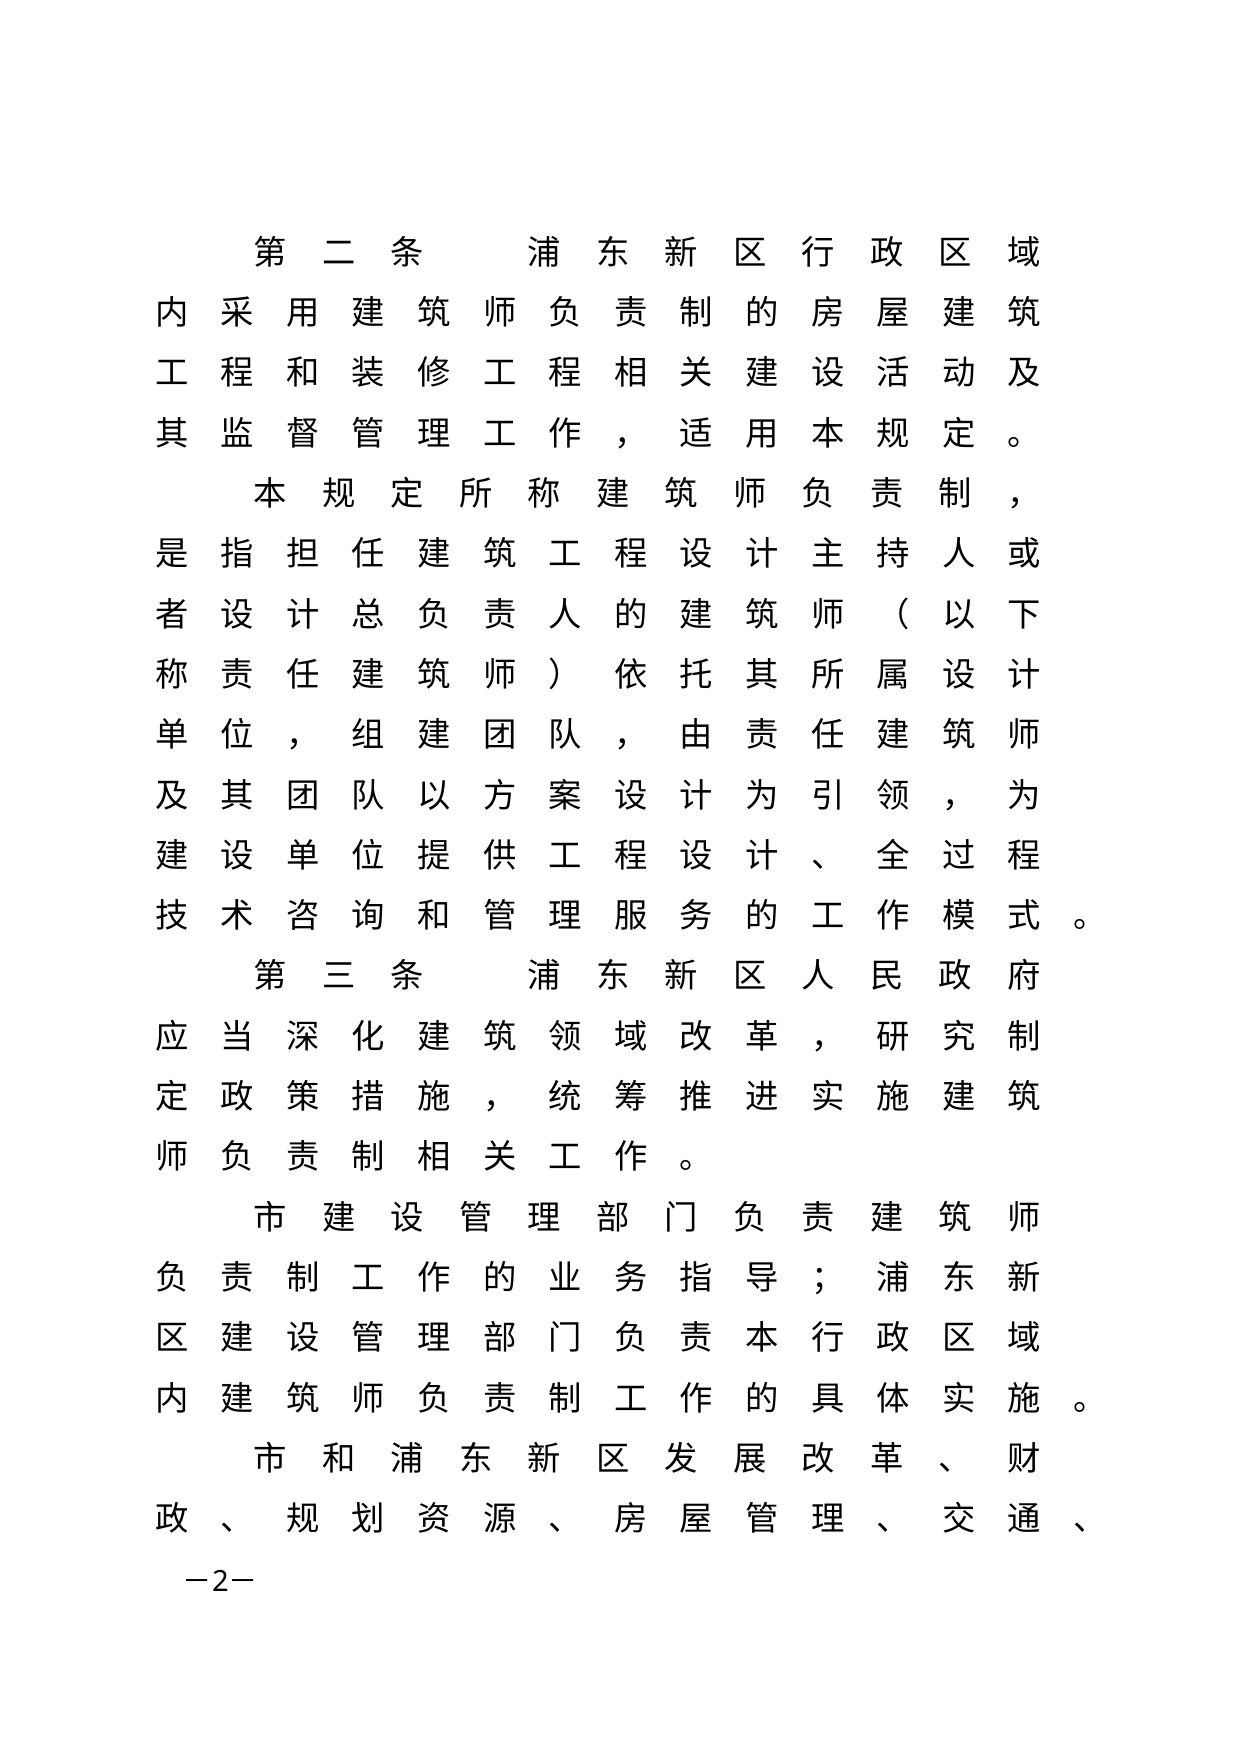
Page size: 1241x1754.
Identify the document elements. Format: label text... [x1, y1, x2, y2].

text 第二条 浦东新区行政区域内采用建筑师负责制的房屋建筑工程和装修工程相关建设活动及其监督管理工作，适用本规定。 [155, 219, 1073, 461]
text 市建设管理部门负责建筑师负责制工作的业务指导；浦东新区建设管理部门负责本行政区域内建筑师负责制工作的具体实施。 [155, 1184, 1073, 1426]
text 第三条 浦东新区人民政府应当深化建筑领域改革，研究制定政策措施，统筹推进实施建筑师负责制相关工作。 [155, 943, 1073, 1184]
text 本规定所称建筑师负责制，是指担任建筑工程设计主持人或者设计总负责人的建筑师（以下称责任建筑师）依托其所属设计单位，组建团队，由责任建筑师及其团队以方案设计为引领，为建设单位提供工程设计、全过程技术咨询和管理服务的工作模式。 [155, 461, 1073, 943]
text 市和浦东新区发展改革、财政、规划资源、房屋管理、交通、绿化市容、国防动员、公安等部门按照各自职责分工，协同实施本规定。 [155, 1426, 1073, 1546]
